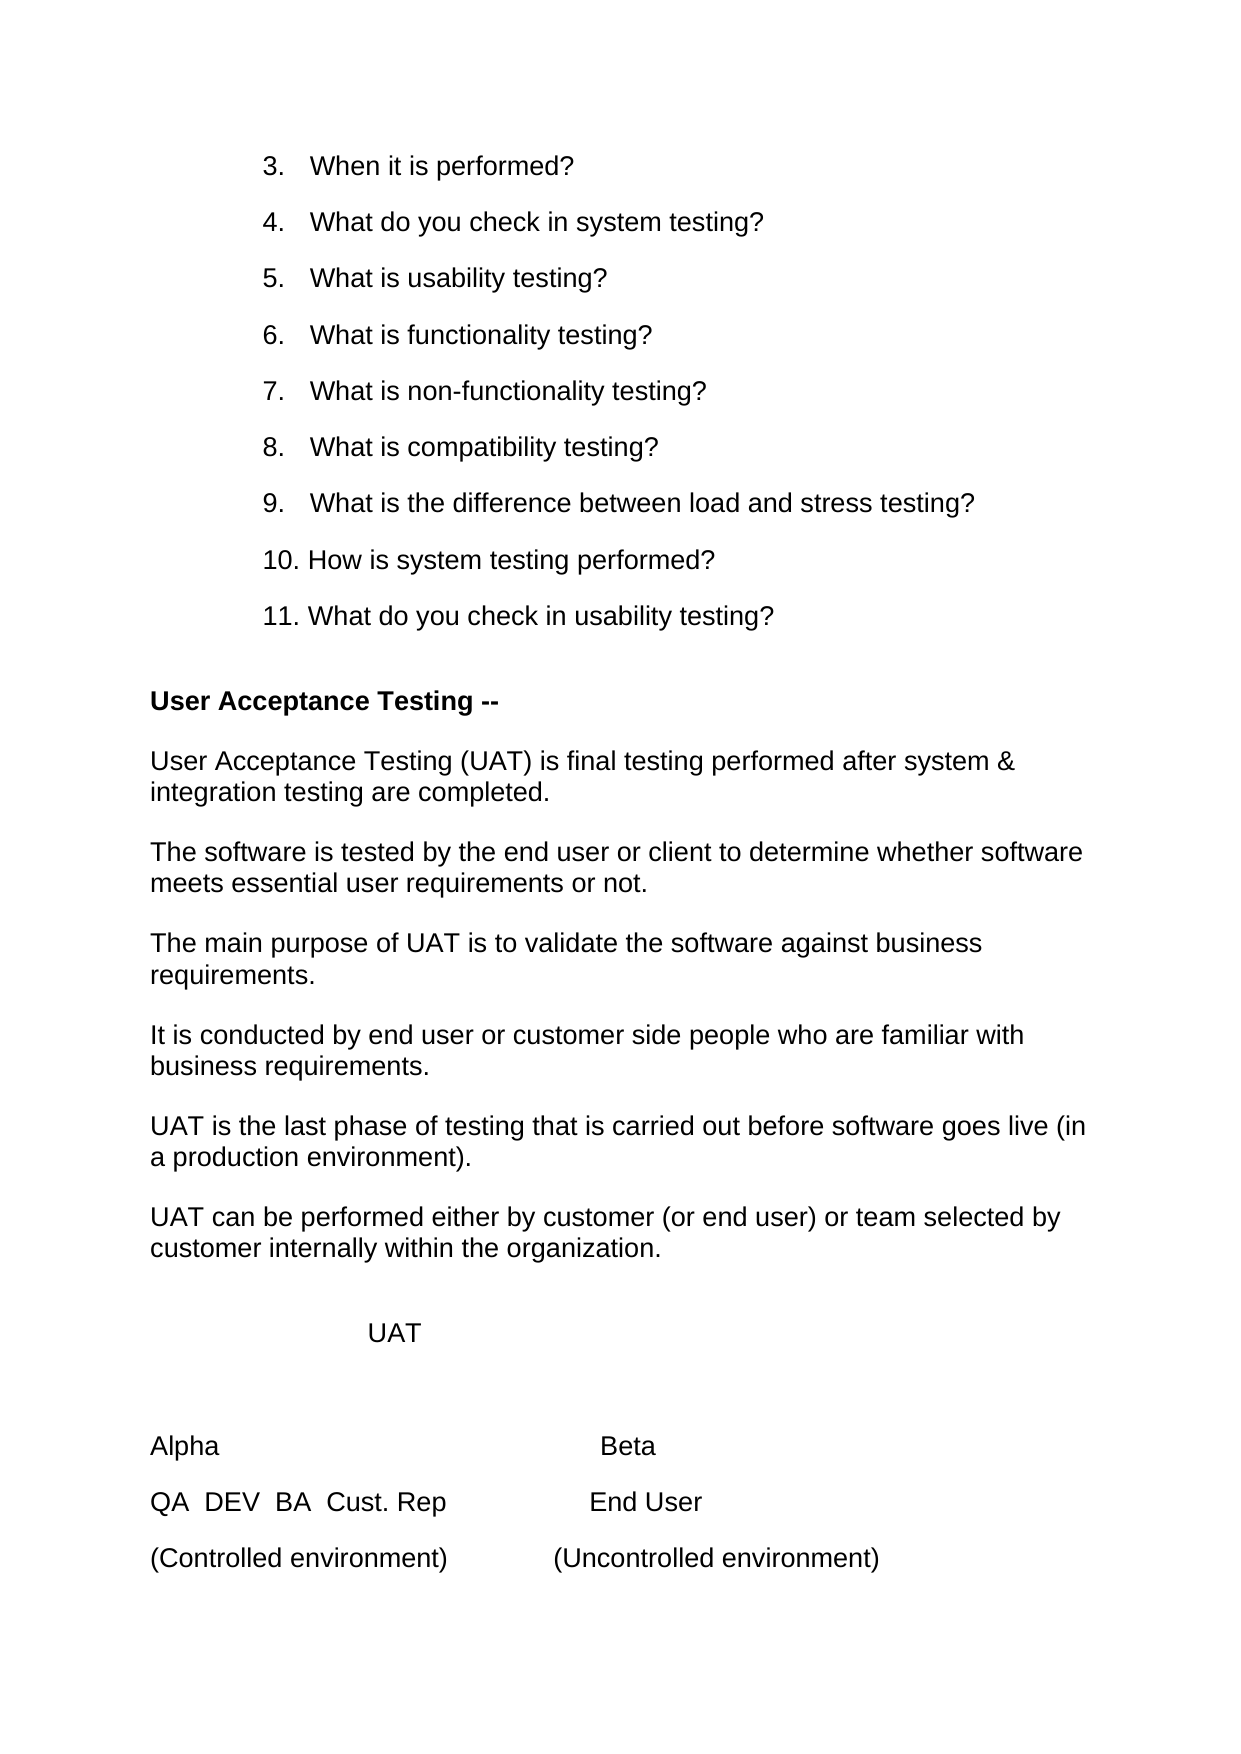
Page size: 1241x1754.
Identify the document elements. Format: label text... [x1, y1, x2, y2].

text 4. What do you check in system testing? [262, 206, 1090, 237]
text Alpha Beta [150, 1430, 1090, 1461]
text (Controlled environment) (Uncontrolled environment) [150, 1542, 1090, 1574]
text User Acceptance Testing (UAT) is final testing performed after system & integration testing are completed. [150, 745, 1090, 807]
text The software is tested by the end user or client to determine whether software meets essential user requirements or not. [150, 836, 1090, 899]
text It is conducted by end user or customer side people who are familiar with business requirements. [150, 1019, 1090, 1081]
text The main purpose of UAT is to validate the software against business requirements. [150, 927, 1090, 990]
text UAT [150, 1317, 1090, 1349]
text 8. What is compatibility testing? [262, 431, 1090, 462]
text 3. When it is performed? [262, 150, 1090, 181]
text 5. What is usability testing? [262, 262, 1090, 294]
text UAT is the last phase of testing that is carried out before software goes live (in a production environment). [150, 1110, 1090, 1172]
text UAT can be performed either by customer (or end user) or team selected by customer internally within the organization. [150, 1201, 1090, 1264]
text 9. What is the difference between load and stress testing? [262, 487, 1090, 519]
text 6. What is functionality testing? [262, 319, 1090, 350]
text QA DEV BA Cust. Rep End User [150, 1486, 1090, 1517]
text 10. How is system testing performed? [262, 544, 1090, 575]
text 7. What is non-functionality testing? [262, 375, 1090, 406]
text User Acceptance Testing -- [150, 685, 1090, 716]
text 11. What do you check in usability testing? [262, 600, 1090, 631]
